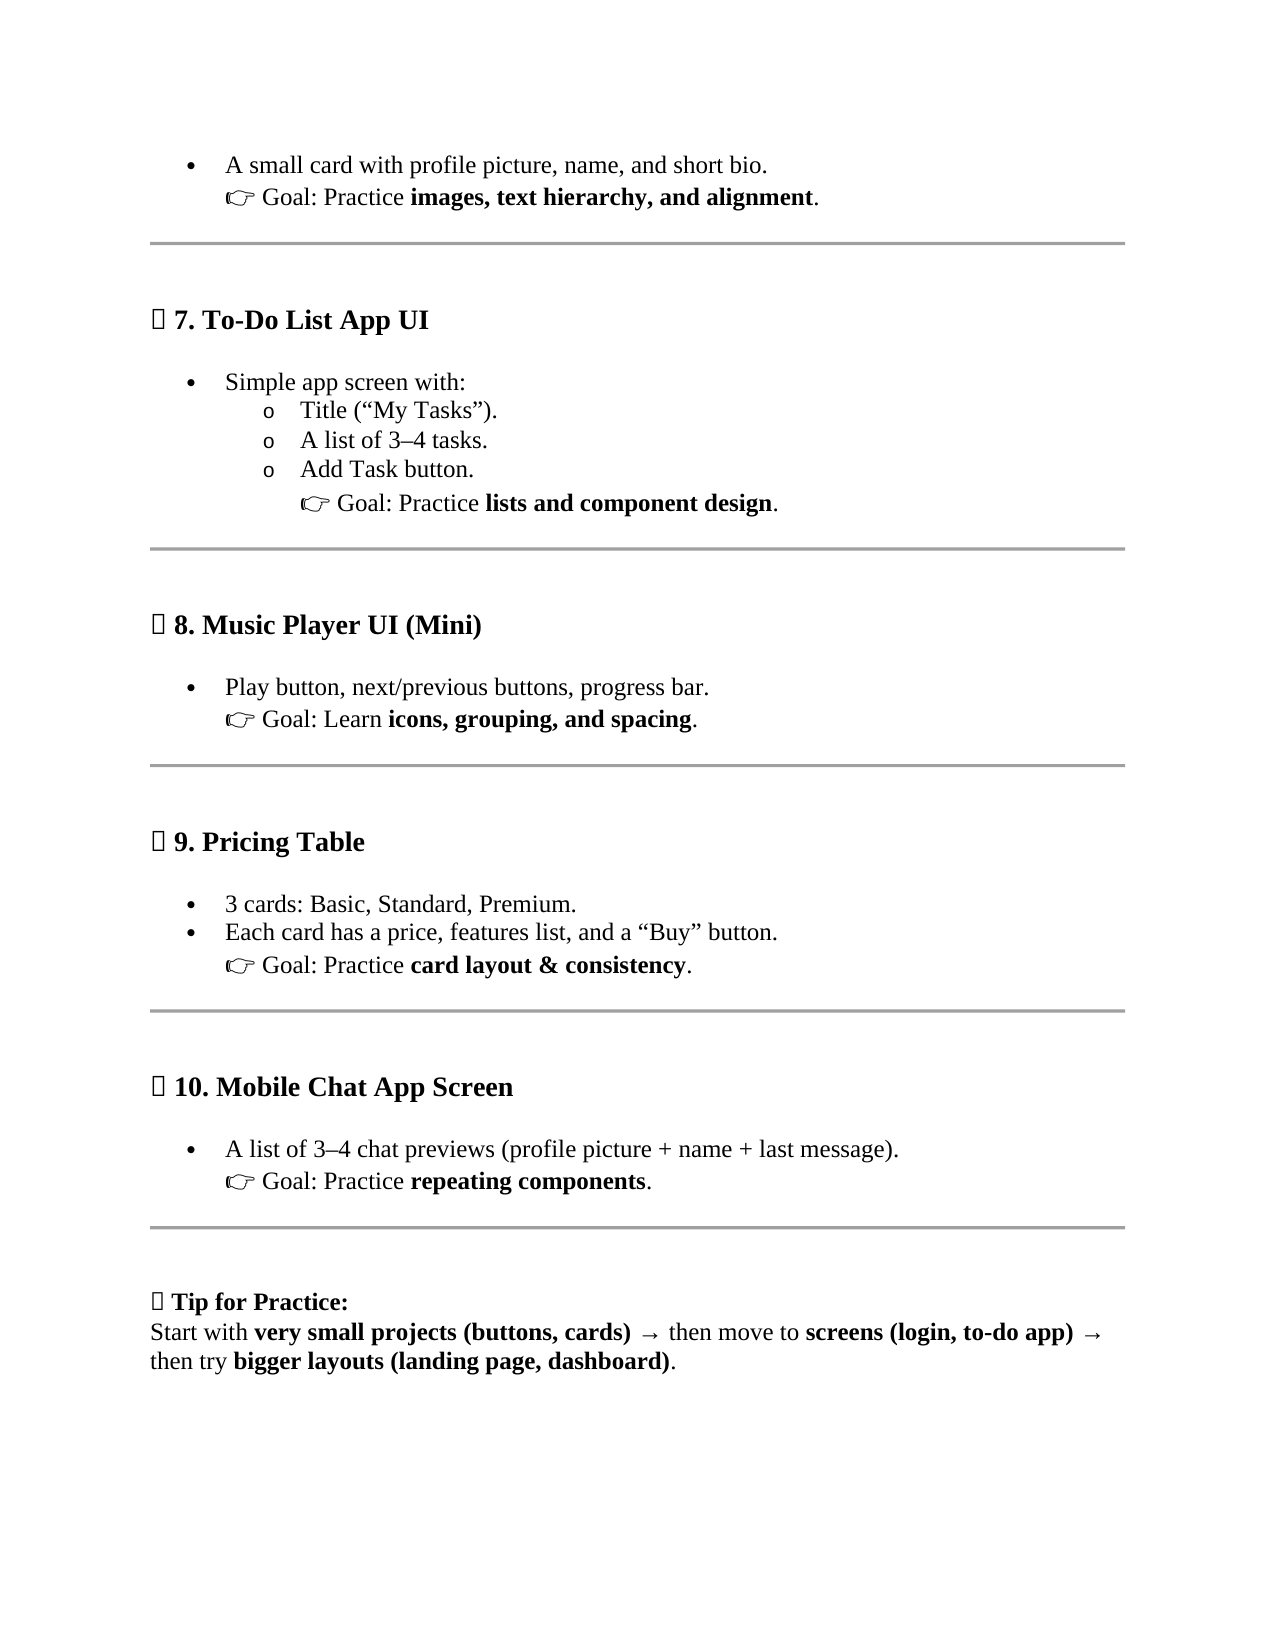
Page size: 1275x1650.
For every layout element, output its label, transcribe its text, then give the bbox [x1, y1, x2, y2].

text 📌 Tip for Practice: Start with very small projects (buttons, cards) → then move to screens (login, to-do app) → then try bigger layouts (landing page, dashboard). [150, 1283, 1125, 1375]
text 🔹 7. To-Do List App UI [150, 299, 1125, 337]
list Simple app screen with: [187, 367, 1125, 395]
list Add Task button. 👉 Goal: Practice lists and component design. [262, 454, 1125, 518]
list A list of 3–4 chat previews (profile picture + name + last message). 👉 Goal: Practice repeating components. [187, 1134, 1125, 1197]
list Title (“My Tasks”). [262, 395, 1125, 425]
list Play button, next/previous buttons, progress bar. 👉 Goal: Learn icons, grouping, and spacing. [187, 672, 1125, 735]
text 🔹 8. Music Player UI (Mini) [150, 604, 1125, 643]
list 3 cards: Basic, Standard, Premium. [187, 889, 1125, 917]
list Each card has a price, features list, and a “Buy” button. 👉 Goal: Practice card layout & consistency. [187, 917, 1125, 980]
list A small card with profile picture, name, and short bio. 👉 Goal: Practice images, text hierarchy, and alignment. [187, 150, 1125, 213]
list A list of 3–4 tasks. [262, 425, 1125, 454]
text 🔹 9. Pricing Table [150, 821, 1125, 859]
text 🔹 10. Mobile Chat App Screen [150, 1067, 1125, 1105]
